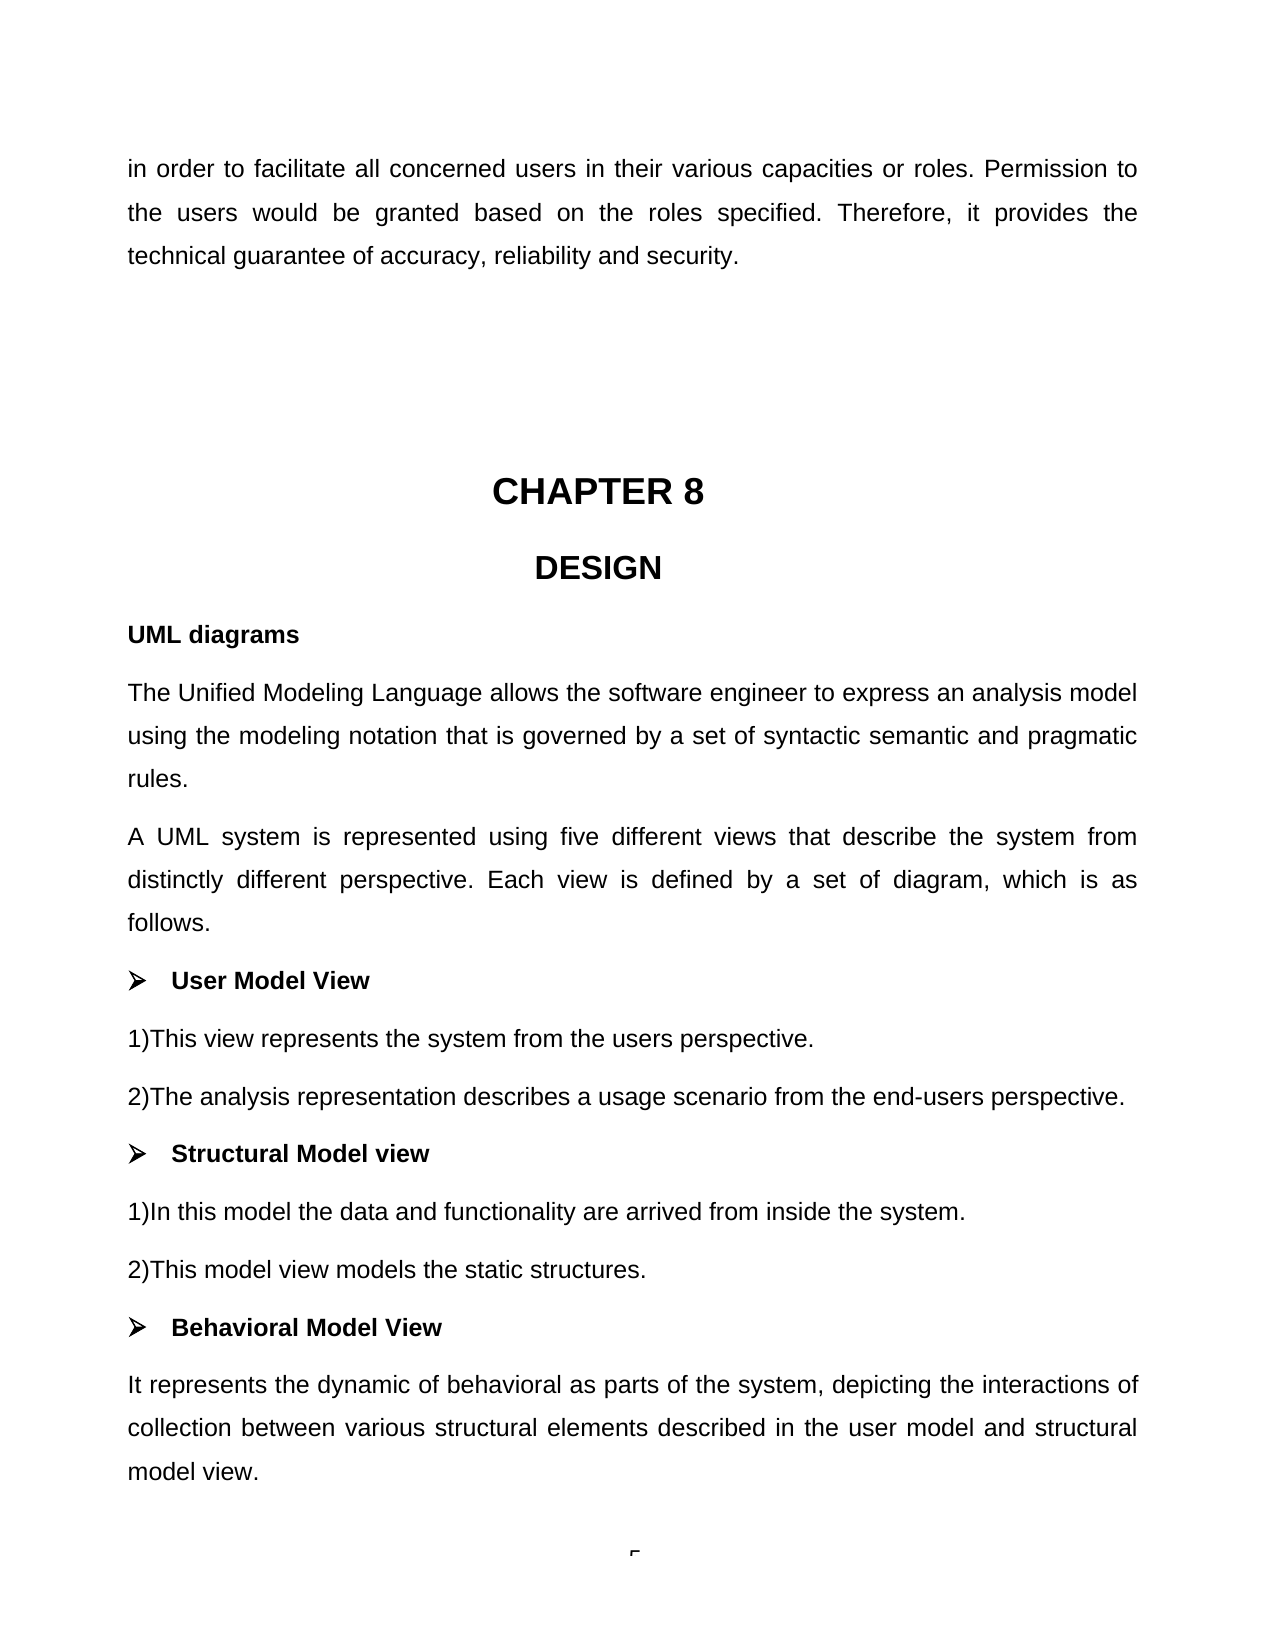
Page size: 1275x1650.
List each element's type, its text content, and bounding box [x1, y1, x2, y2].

list 2)The analysis representation describes a usage scenario from the end-users perspective. [127, 1082, 1140, 1110]
list 2)This model view models the static structures. [127, 1255, 1140, 1283]
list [127, 154, 1140, 269]
list A UML system is represented using five different views that describe the system from distinctly different perspective. Each view is defined by a set of diagram, which is as follows. [127, 822, 1140, 937]
list The Unified Modeling Language allows the software engineer to express an analysis model using the modeling notation that is governed by a set of syntactic semantic and pragmatic rules. [127, 678, 1140, 793]
list DESIGN [127, 548, 1140, 587]
list Behavioral Model View [127, 1312, 1140, 1341]
list UML diagrams [127, 620, 1140, 649]
list User Model View [127, 966, 1140, 995]
list 1)This view represents the system from the users perspective. [127, 1024, 1140, 1053]
list 1)In this model the data and functionality are arrived from inside the system. [127, 1197, 1140, 1226]
list Structural Model view [127, 1139, 1140, 1168]
list CHAPTER 8 [127, 469, 1140, 512]
list It represents the dynamic of behavioral as parts of the system, depicting the interactions of collection between various structural elements described in the user model and structural model view. [127, 1370, 1140, 1485]
